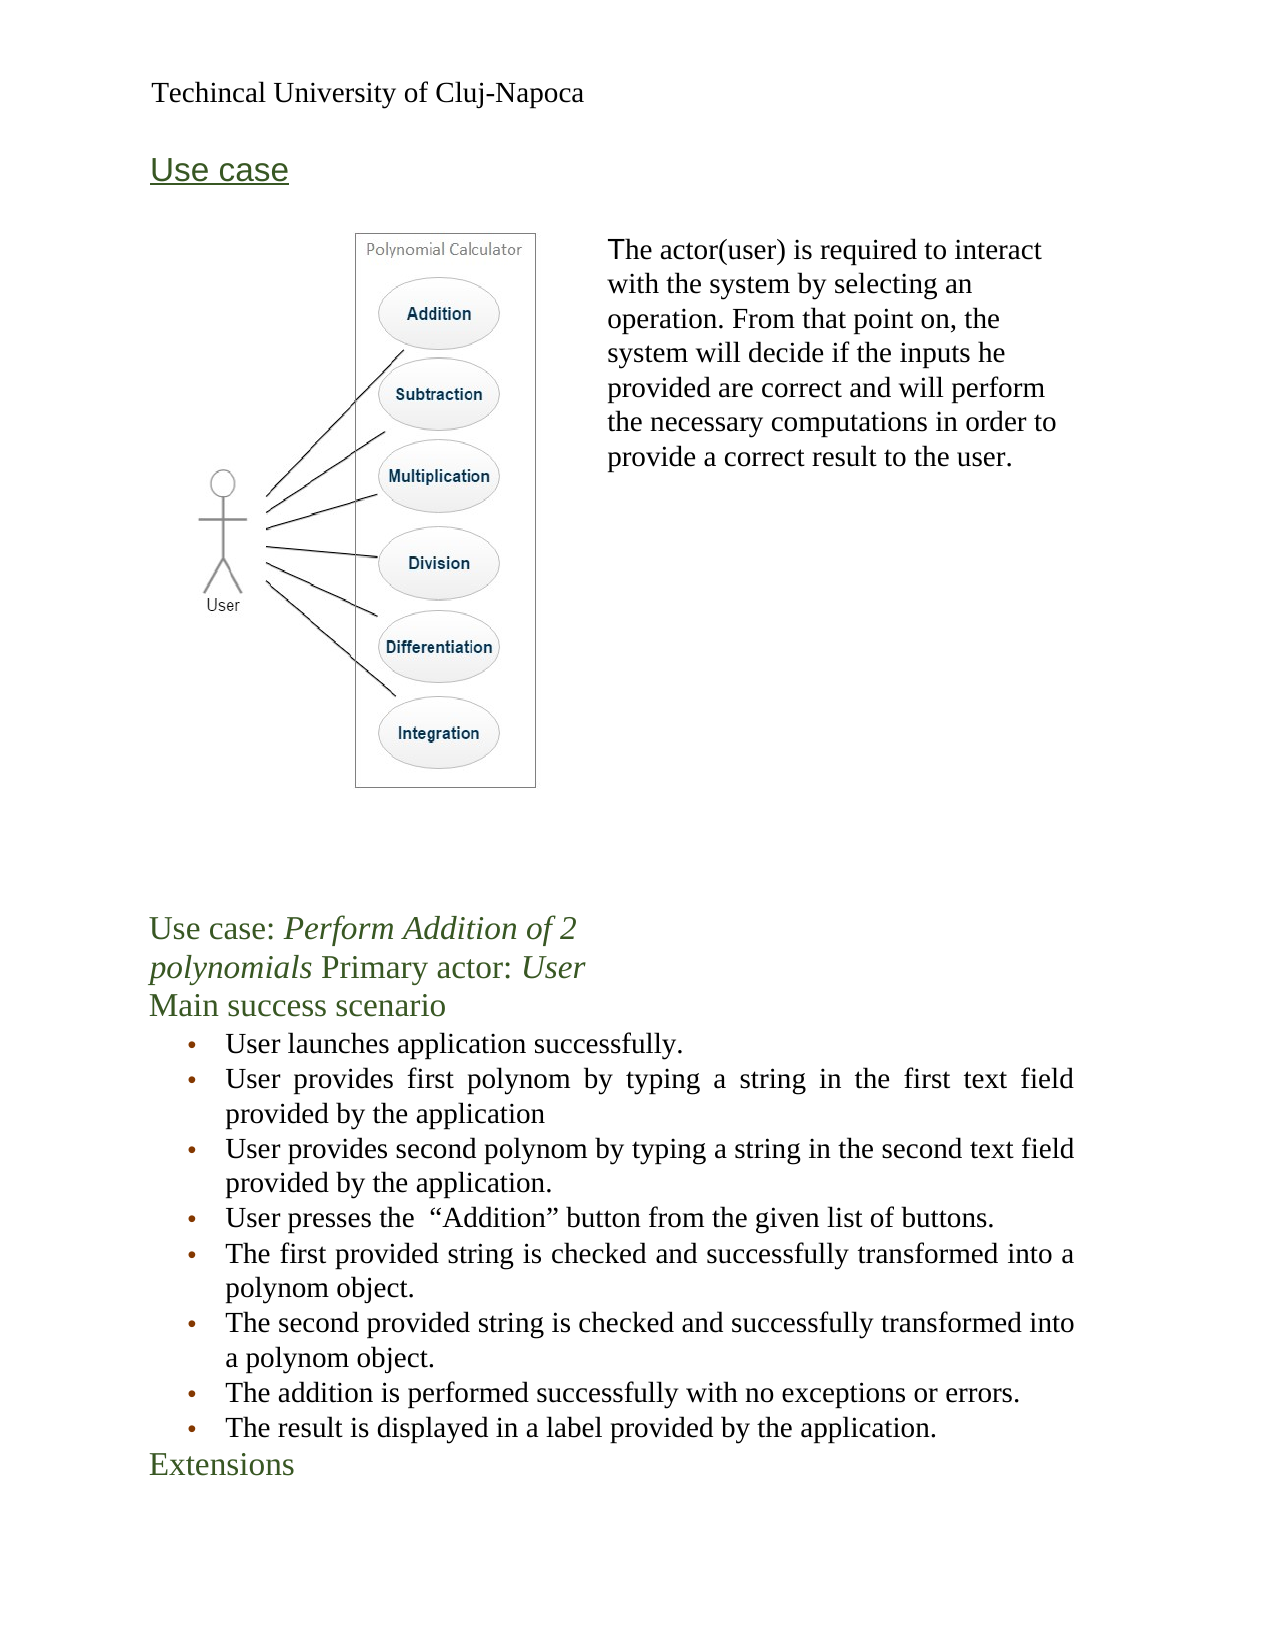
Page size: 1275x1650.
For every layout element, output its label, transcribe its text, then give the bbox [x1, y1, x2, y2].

list User presses the “Addition” button from the given list of buttons. [187, 1200, 1075, 1234]
list The second provided string is checked and successfully transformed into a polynom object. [187, 1305, 1075, 1373]
list The first provided string is checked and successfully transformed into a polynom object. [187, 1236, 1075, 1304]
list The addition is performed successfully with no exceptions or errors. [187, 1375, 1075, 1408]
text The actor(user) is required to interact with the system by selecting an operation. From that point on, the system will decide if the inputs he provided are correct and will perform the necessary computations in order to provide a correct result to the user. [552, 232, 1085, 472]
text Use case: Perform Addition of 2 polynomials Primary actor: User [148, 909, 637, 985]
picture [150, 231, 552, 813]
list The result is displayed in a label provided by the application. [187, 1410, 1075, 1443]
text Use case [150, 150, 1125, 188]
text Main success scenario [148, 985, 1125, 1024]
list User launches application successfully. [187, 1026, 1075, 1060]
list User provides second polynom by typing a string in the second text field provided by the application. [187, 1131, 1075, 1199]
list User provides first polynom by typing a string in the first text field provided by the application [187, 1061, 1075, 1129]
text Extensions [148, 1445, 1125, 1483]
